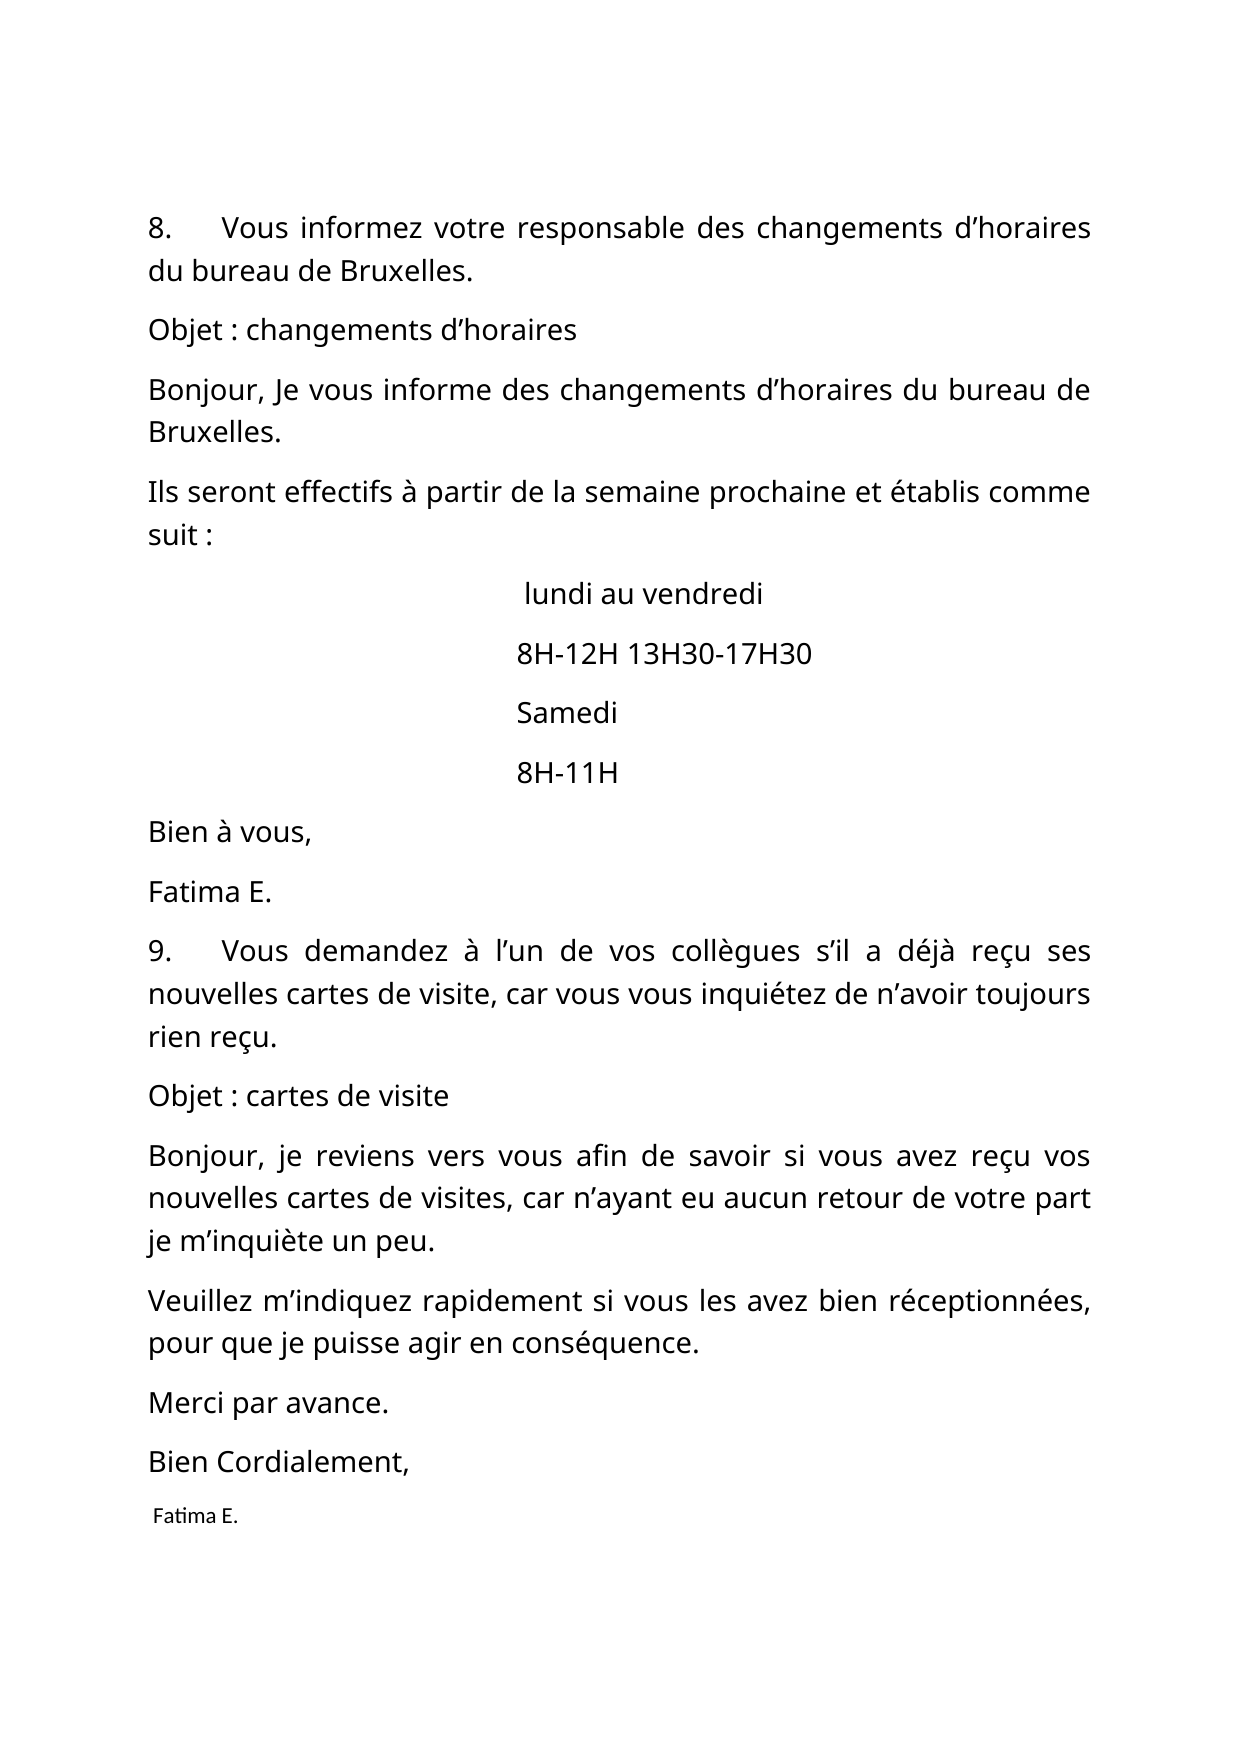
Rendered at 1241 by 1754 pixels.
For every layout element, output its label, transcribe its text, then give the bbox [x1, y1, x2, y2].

text Objet : changements d’horaires [148, 309, 1093, 349]
text Veuillez m’indiquez rapidement si vous les avez bien réceptionnées, pour que je puisse agir en conséquence. [148, 1280, 1093, 1362]
text Objet : cartes de visite [148, 1075, 1093, 1115]
text 8. Vous informez votre responsable des changements d’horaires du bureau de Bruxelles. [148, 207, 1093, 289]
text lundi au vendredi [443, 573, 1093, 613]
text Ils seront effectifs à partir de la semaine prochaine et établis comme suit : [148, 471, 1093, 554]
text Bonjour, je reviens vers vous afin de savoir si vous avez reçu vos nouvelles cartes de visites, car n’ayant eu aucun retour de votre part je m’inquiète un peu. [148, 1135, 1093, 1260]
text 9. Vous demandez à l’un de vos collègues s’il a déjà reçu ses nouvelles cartes de visite, car vous vous inquiétez de n’avoir toujours rien reçu. [148, 930, 1093, 1056]
text 8H-12H 13H30-17H30 [148, 633, 1093, 673]
text Bien à vous, [148, 811, 1093, 851]
text Fatima E. [148, 871, 1093, 911]
text Samedi [148, 692, 1093, 732]
text Merci par avance. [148, 1382, 1093, 1422]
text 8H-11H [148, 752, 1093, 792]
text Bien Cordialement, [148, 1442, 1093, 1481]
text Fatima E. [148, 1501, 1093, 1529]
text Bonjour, Je vous informe des changements d’horaires du bureau de Bruxelles. [148, 369, 1093, 451]
